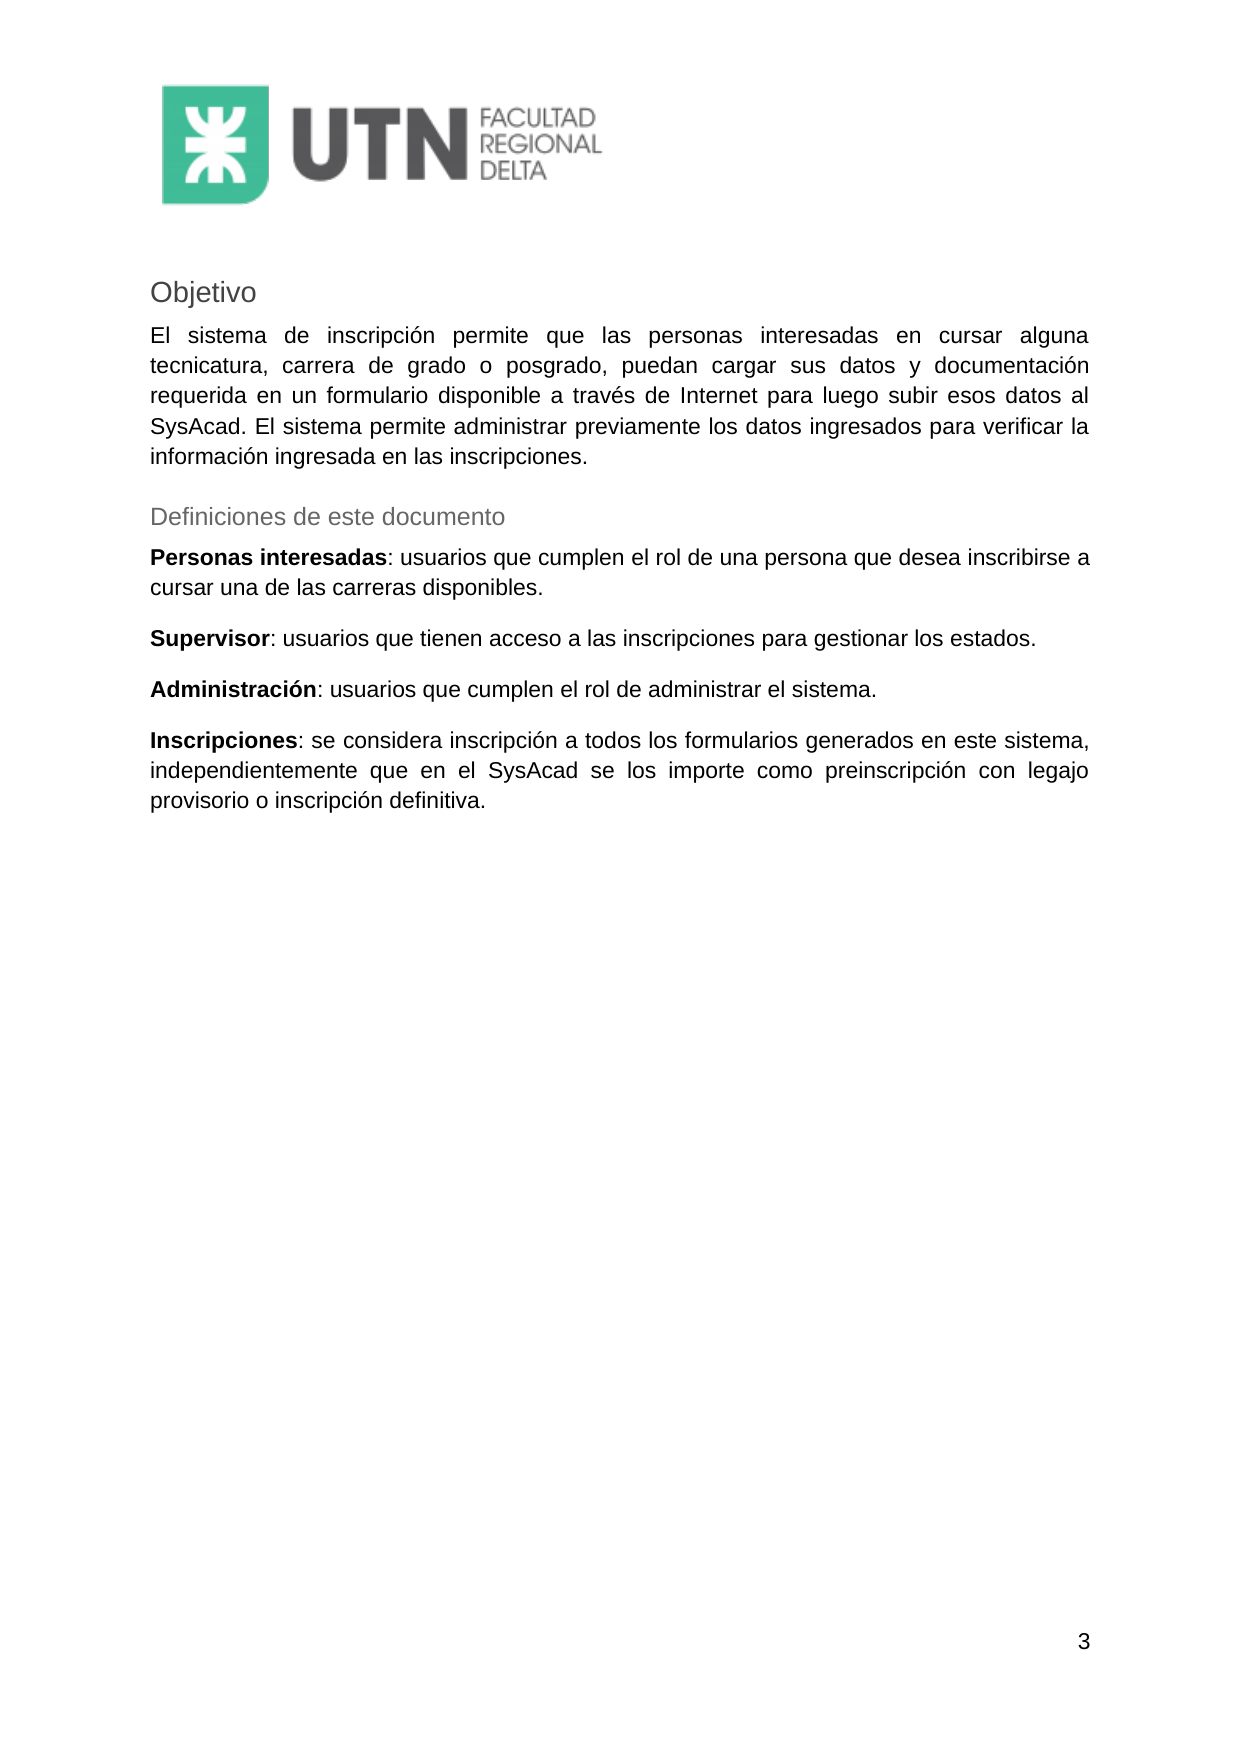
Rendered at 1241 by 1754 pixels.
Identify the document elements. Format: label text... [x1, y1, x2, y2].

subtitle Definiciones de este documento [150, 502, 1090, 531]
subtitle Objetivo [150, 275, 1090, 309]
picture [150, 75, 619, 218]
text Personas interesadas: usuarios que cumplen el rol de una persona que desea inscribirse a cursar una de las carreras disponibles. [150, 544, 1090, 600]
text Administración: usuarios que cumplen el rol de administrar el sistema. [150, 676, 1090, 702]
text El sistema de inscripción permite que las personas interesadas en cursar alguna tecnicatura, carrera de grado o posgrado, puedan cargar sus datos y documentación requerida en un formulario disponible a través de Internet para luego subir esos datos al SysAcad. El sistema permite administrar previamente los datos ingresados para verificar la información ingresada en las inscripciones. [150, 322, 1090, 469]
text Inscripciones: se considera inscripción a todos los formularios generados en este sistema, independientemente que en el SysAcad se los importe como preinscripción con legajo provisorio o inscripción definitiva. [150, 727, 1090, 814]
text Supervisor: usuarios que tienen acceso a las inscripciones para gestionar los estados. [150, 625, 1090, 651]
